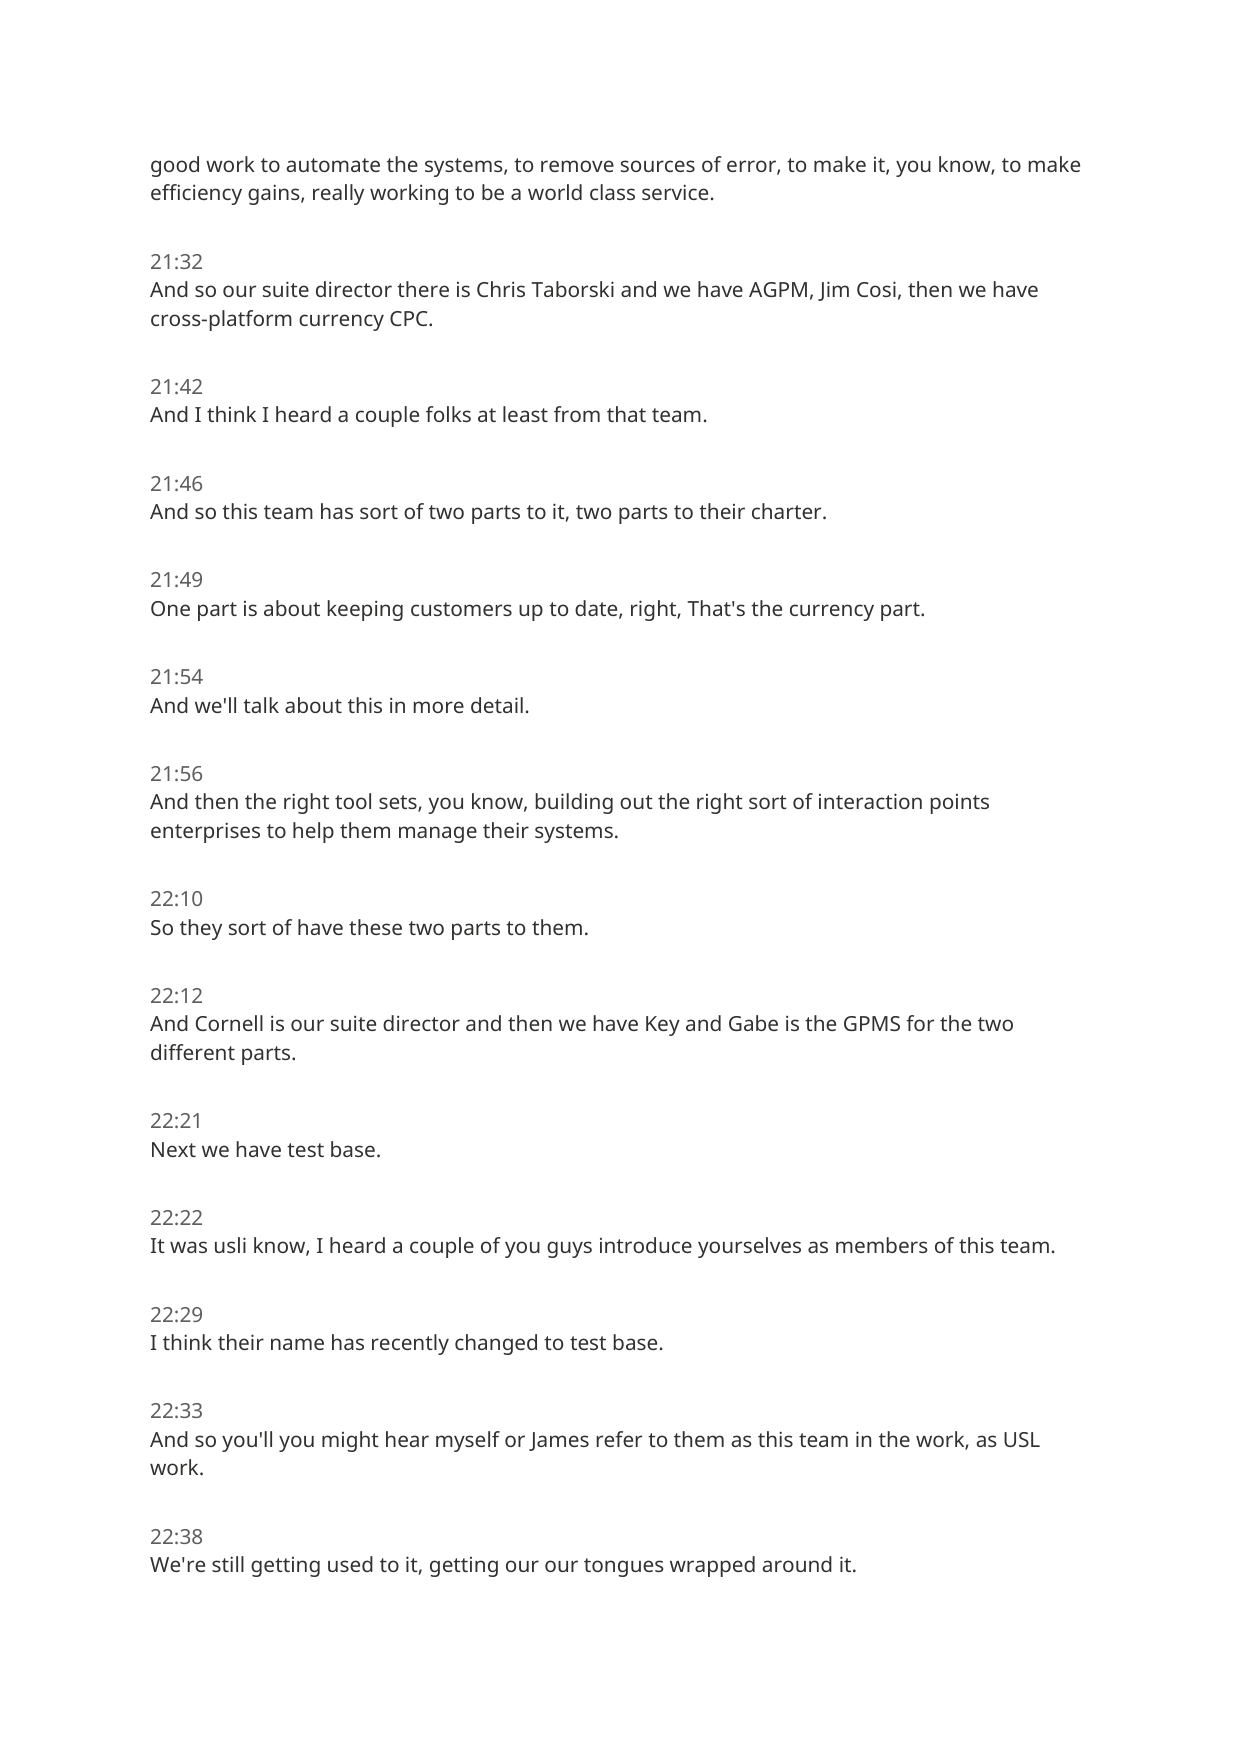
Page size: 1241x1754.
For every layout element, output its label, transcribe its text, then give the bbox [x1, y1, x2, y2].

text 22:29 I think their name has recently changed to test base. [150, 1271, 1090, 1357]
text 21:49 One part is about keeping customers up to date, right, That's the currency part. [150, 537, 1090, 622]
text 22:38 We're still getting used to it, getting our our tongues wrapped around it. [150, 1493, 1090, 1579]
text 21:32 And so our suite director there is Chris Taborski and we have AGPM, Jim Cosi, then we have cross-platform currency CPC. [150, 218, 1090, 332]
text 22:21 Next we have test base. [150, 1078, 1090, 1163]
text 22:22 It was usli know, I heard a couple of you guys introduce yourselves as members of this team. [150, 1174, 1090, 1260]
text 22:10 So they sort of have these two parts to them. [150, 856, 1090, 941]
text 21:56 And then the right tool sets, you know, building out the right sort of interaction points enterprises to help them manage their systems. [150, 731, 1090, 844]
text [150, 150, 1090, 207]
text 21:46 And so this team has sort of two parts to it, two parts to their charter. [150, 440, 1090, 526]
text 21:42 And I think I heard a couple folks at least from that team. [150, 343, 1090, 429]
text 22:33 And so you'll you might hear myself or James refer to them as this team in the work, as USL work. [150, 1368, 1090, 1482]
text 21:54 And we'll talk about this in more detail. [150, 634, 1090, 719]
text 22:12 And Cornell is our suite director and then we have Key and Gabe is the GPMS for the two different parts. [150, 953, 1090, 1066]
